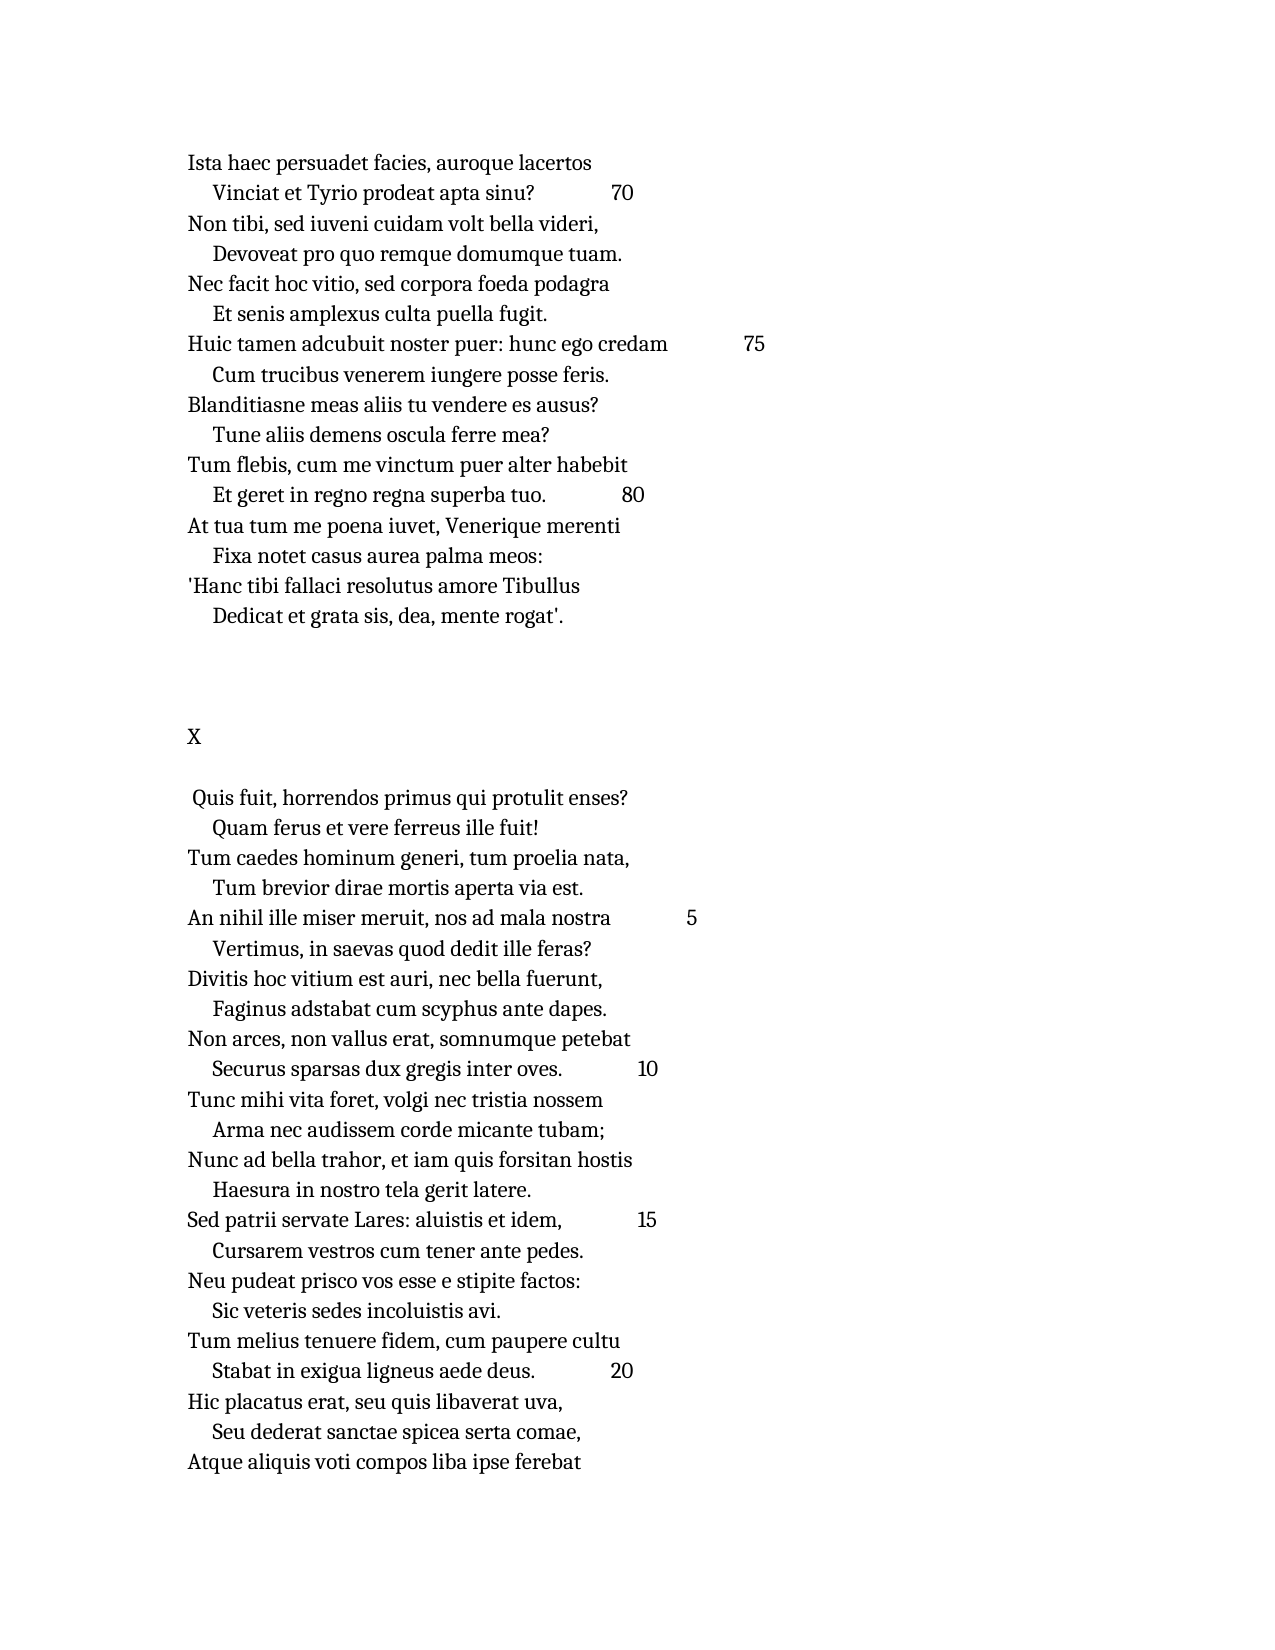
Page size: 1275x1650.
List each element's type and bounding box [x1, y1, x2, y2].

text [187, 150, 1087, 1475]
